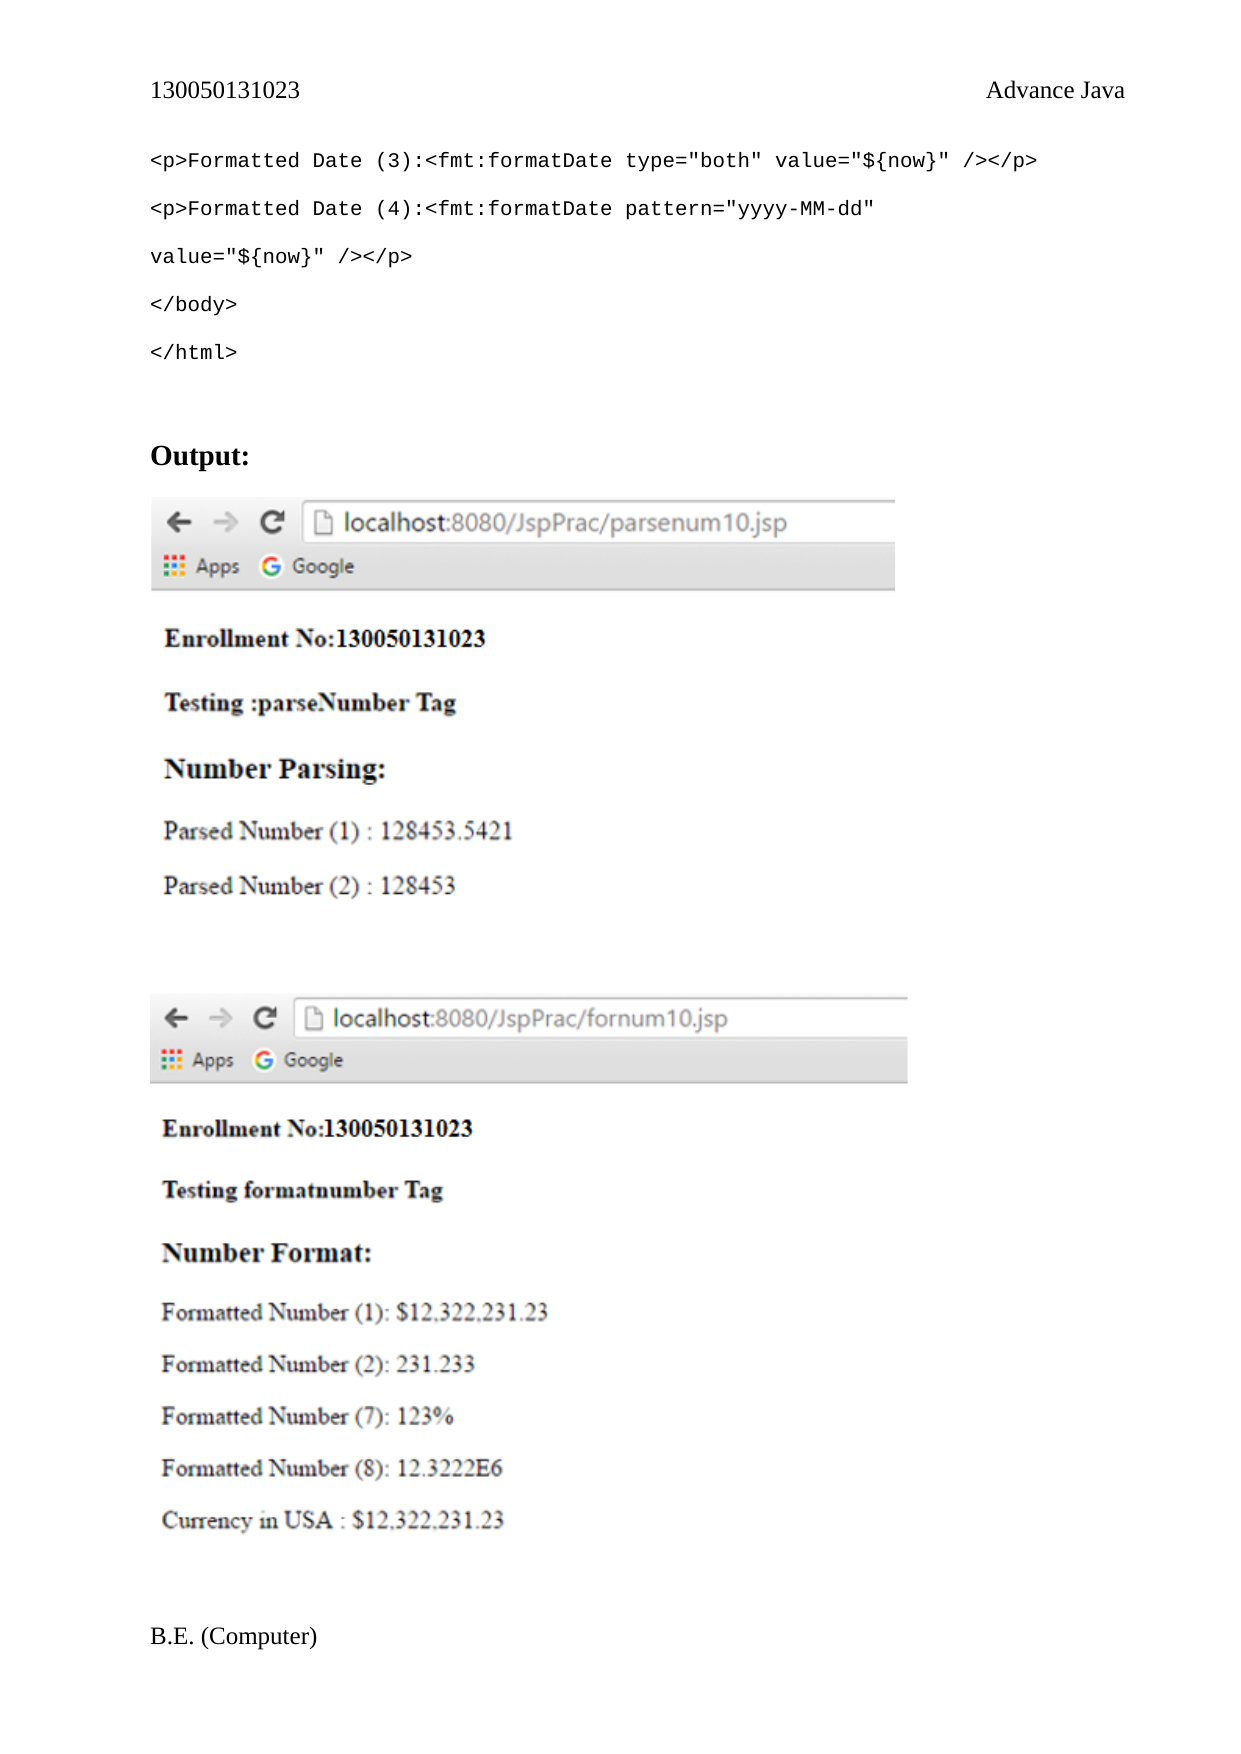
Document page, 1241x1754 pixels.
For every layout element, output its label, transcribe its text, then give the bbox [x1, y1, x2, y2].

text <p>Formatted Date (4):<fmt:formatDate pattern="yyyy-MM-dd" [150, 198, 1090, 222]
picture [150, 497, 896, 990]
text <p>Formatted Date (3):<fmt:formatDate type="both" value="${now}" /></p> [150, 150, 1090, 174]
text value="${now}" /></p> [150, 246, 1090, 270]
picture [150, 993, 908, 1552]
text </body> [150, 294, 1090, 318]
text Output: [150, 438, 1090, 472]
text </html> [150, 342, 1090, 366]
